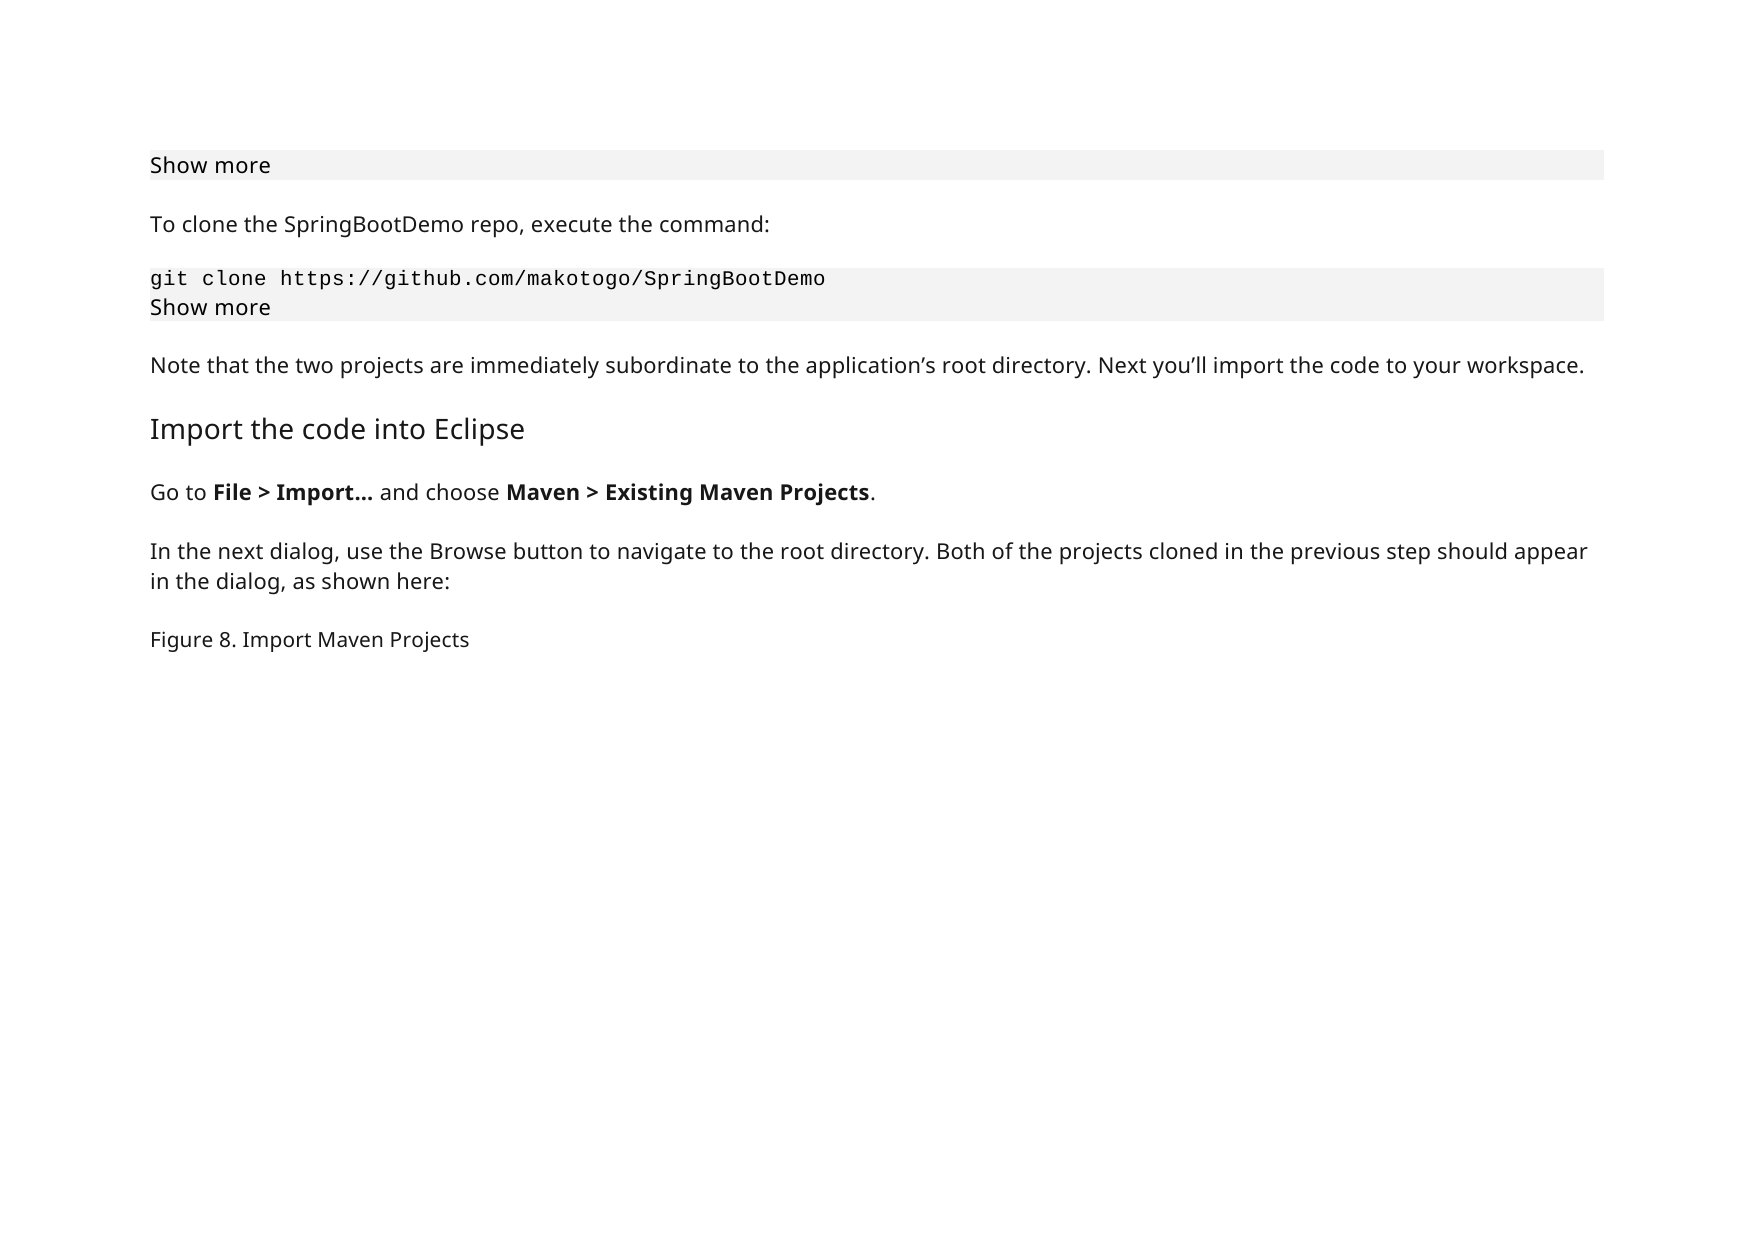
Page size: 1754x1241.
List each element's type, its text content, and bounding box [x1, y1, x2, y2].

text Show more [150, 292, 1604, 321]
text git clone https://github.com/makotogo/SpringBootDemo [150, 268, 1604, 292]
text To clone the SpringBootDemo repo, execute the command: [150, 209, 1604, 239]
text Import the code into Eclipse [150, 409, 1604, 448]
text In the next dialog, use the Browse button to navigate to the root directory. Both of the projects cloned in the previous step should appear in the dialog, as shown here: [150, 536, 1604, 596]
text Note that the two projects are immediately subordinate to the application’s root directory. Next you’ll import the code to your workspace. [150, 351, 1604, 380]
text Go to File > Import… and choose Maven > Existing Maven Projects. [150, 477, 1604, 507]
text Figure 8. Import Maven Projects [150, 625, 1604, 653]
text Show more [150, 150, 1604, 180]
